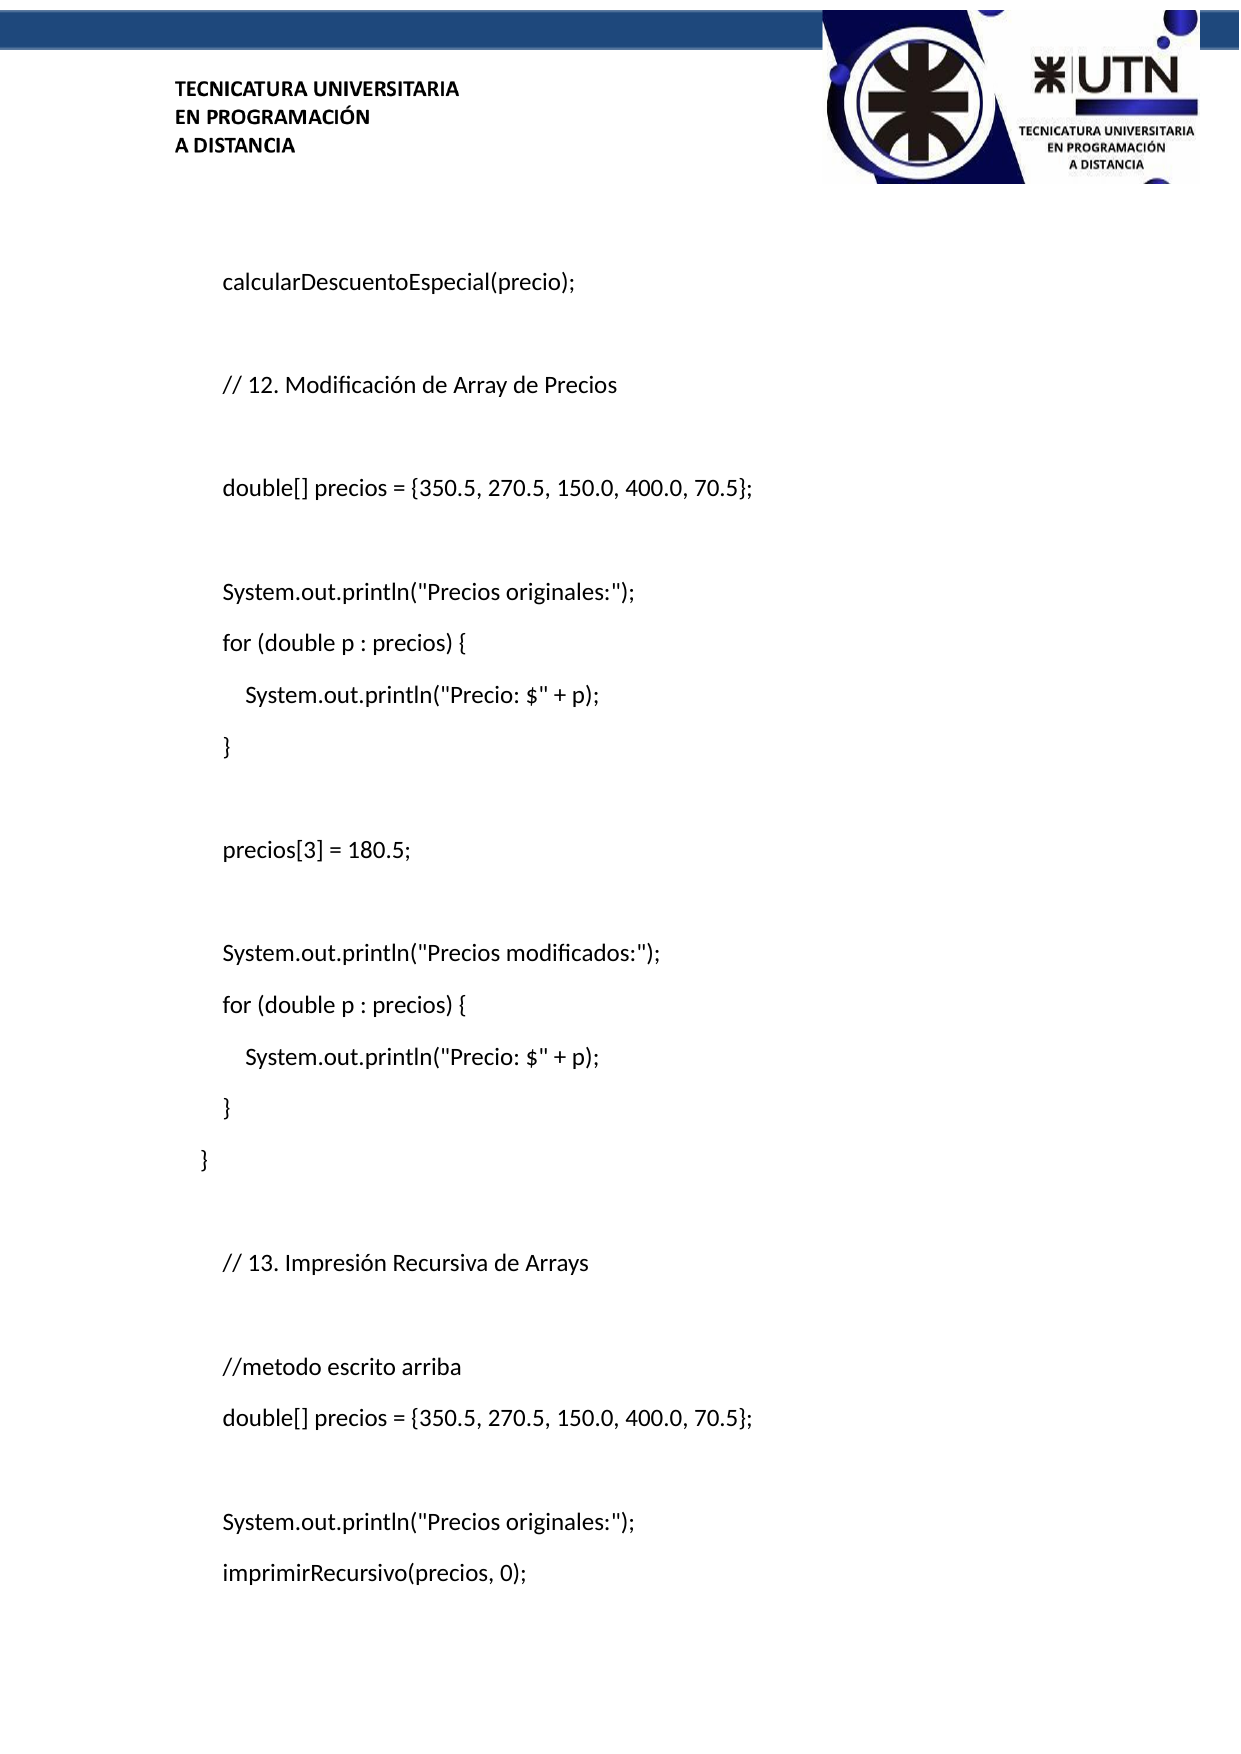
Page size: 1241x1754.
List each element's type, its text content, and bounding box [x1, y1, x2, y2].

text precios[3] = 180.5; [177, 834, 1078, 865]
text imprimirRecursivo(precios, 0); [177, 1557, 1078, 1588]
text calcularDescuentoEspecial(precio); [177, 266, 1078, 296]
text // 13. Impresión Recursiva de Arrays [177, 1247, 1078, 1278]
text System.out.println("Precios originales:"); [177, 1506, 1078, 1536]
text for (double p : precios) { [177, 627, 1078, 658]
text double[] precios = {350.5, 270.5, 150.0, 400.0, 70.5}; [177, 1402, 1078, 1433]
text System.out.println("Precios originales:"); [177, 576, 1078, 606]
text System.out.println("Precio: $" + p); [177, 679, 1078, 710]
text } [177, 731, 1078, 761]
text // 12. Modificación de Array de Precios [177, 369, 1078, 400]
text double[] precios = {350.5, 270.5, 150.0, 400.0, 70.5}; [177, 472, 1078, 503]
picture [0, 0, 1239, 184]
text } [177, 1144, 1078, 1175]
text for (double p : precios) { [177, 989, 1078, 1020]
text System.out.println("Precios modificados:"); [177, 937, 1078, 968]
text } [177, 1092, 1078, 1123]
text System.out.println("Precio: $" + p); [177, 1041, 1078, 1071]
text //metodo escrito arriba [177, 1351, 1078, 1381]
